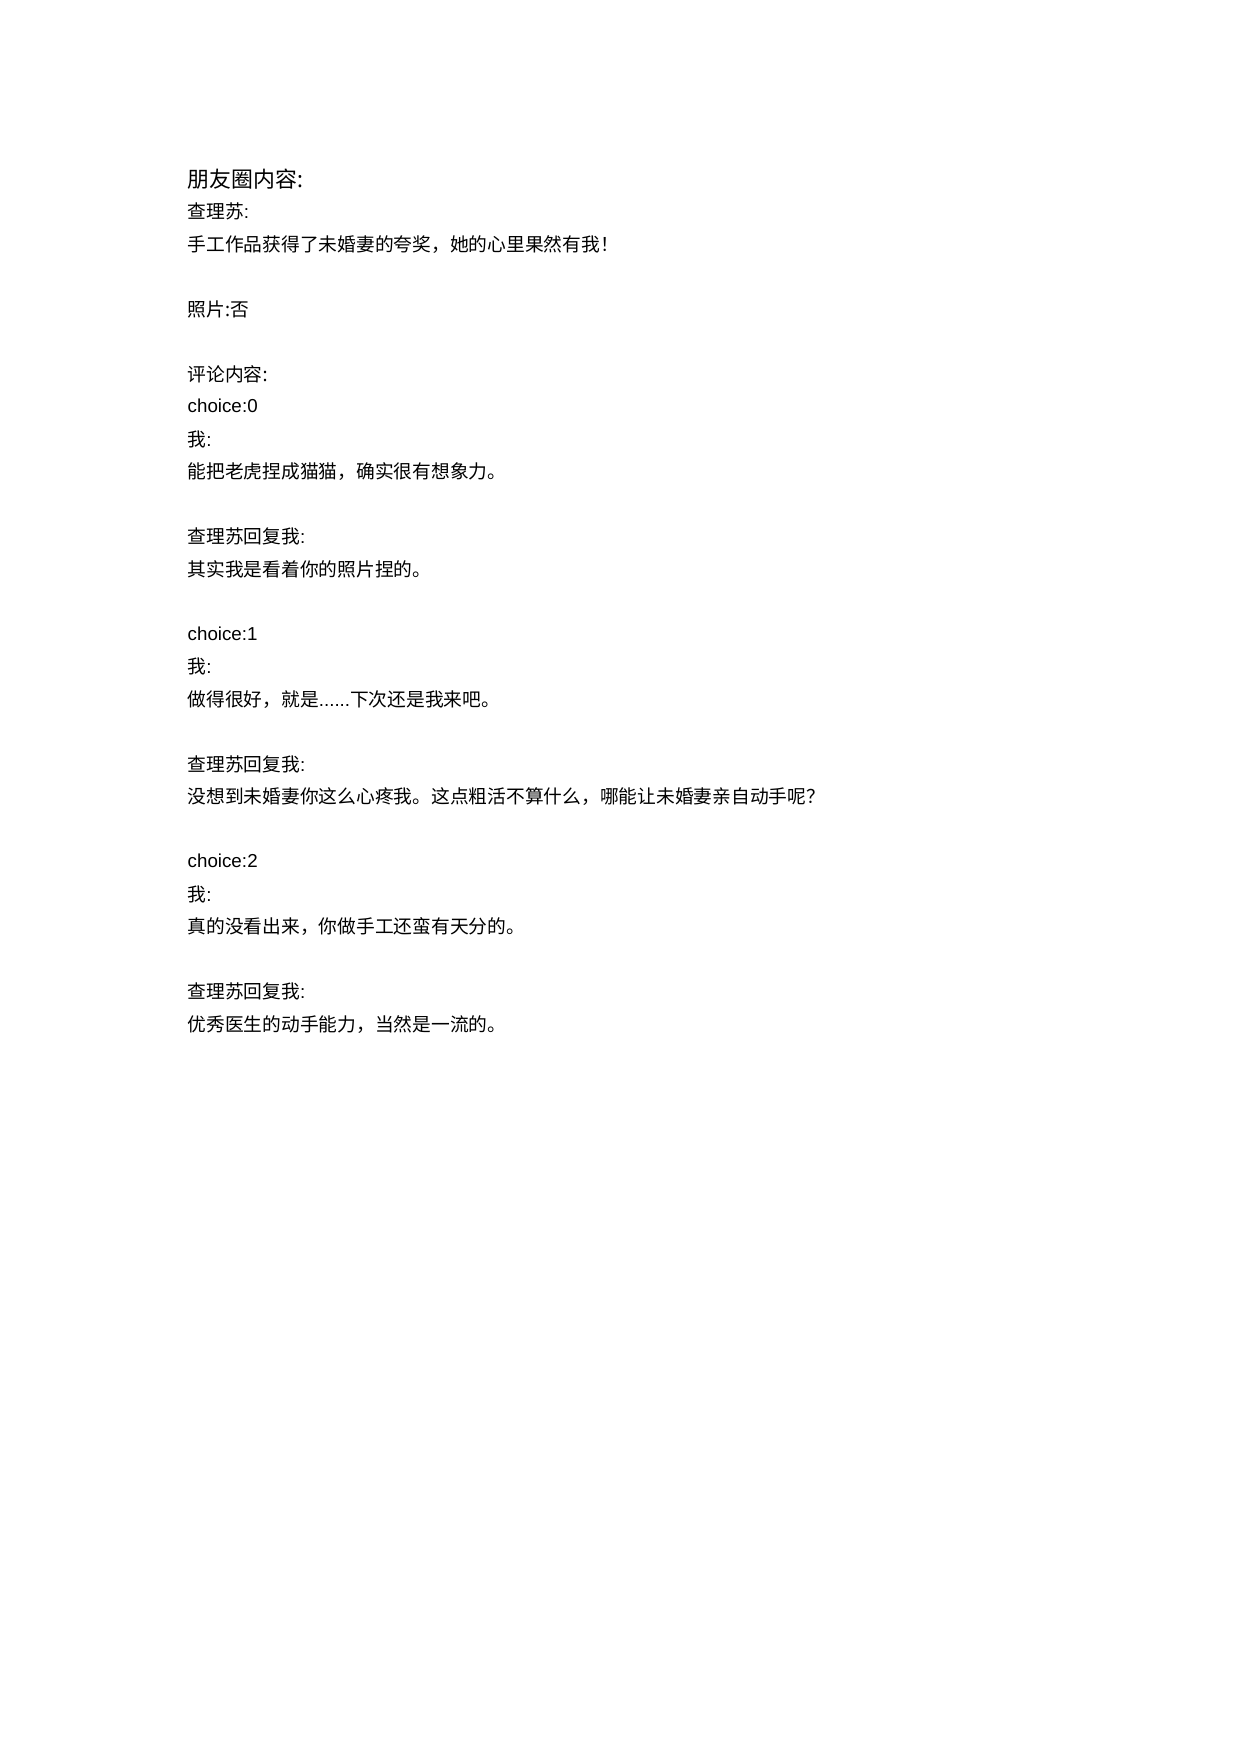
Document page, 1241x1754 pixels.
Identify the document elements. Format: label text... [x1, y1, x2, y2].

text 没想到未婚妻你这么心疼我。这点粗活不算什么，哪能让未婚妻亲自动手呢？ [187, 779, 1053, 812]
text 做得很好，就是......下次还是我来吧。 [187, 682, 1053, 714]
text 照片:否 [187, 292, 1053, 324]
text 其实我是看着你的照片捏的。 [187, 552, 1053, 584]
text 手工作品获得了未婚妻的夸奖，她的心里果然有我！ [187, 227, 1053, 259]
text choice:0 我: [187, 389, 1053, 454]
text 查理苏回复我: [187, 519, 1053, 552]
text choice:1 我: [187, 617, 1053, 682]
text 朋友圈内容: [187, 162, 1053, 194]
text 评论内容: [187, 357, 1053, 389]
text 真的没看出来，你做手工还蛮有天分的。 [187, 909, 1053, 942]
text 查理苏: [187, 194, 1053, 227]
text 查理苏回复我: [187, 747, 1053, 779]
text 优秀医生的动手能力，当然是一流的。 [187, 1007, 1053, 1039]
text choice:2 我: [187, 844, 1053, 909]
text 能把老虎捏成猫猫，确实很有想象力。 [187, 454, 1053, 487]
text 查理苏回复我: [187, 974, 1053, 1007]
